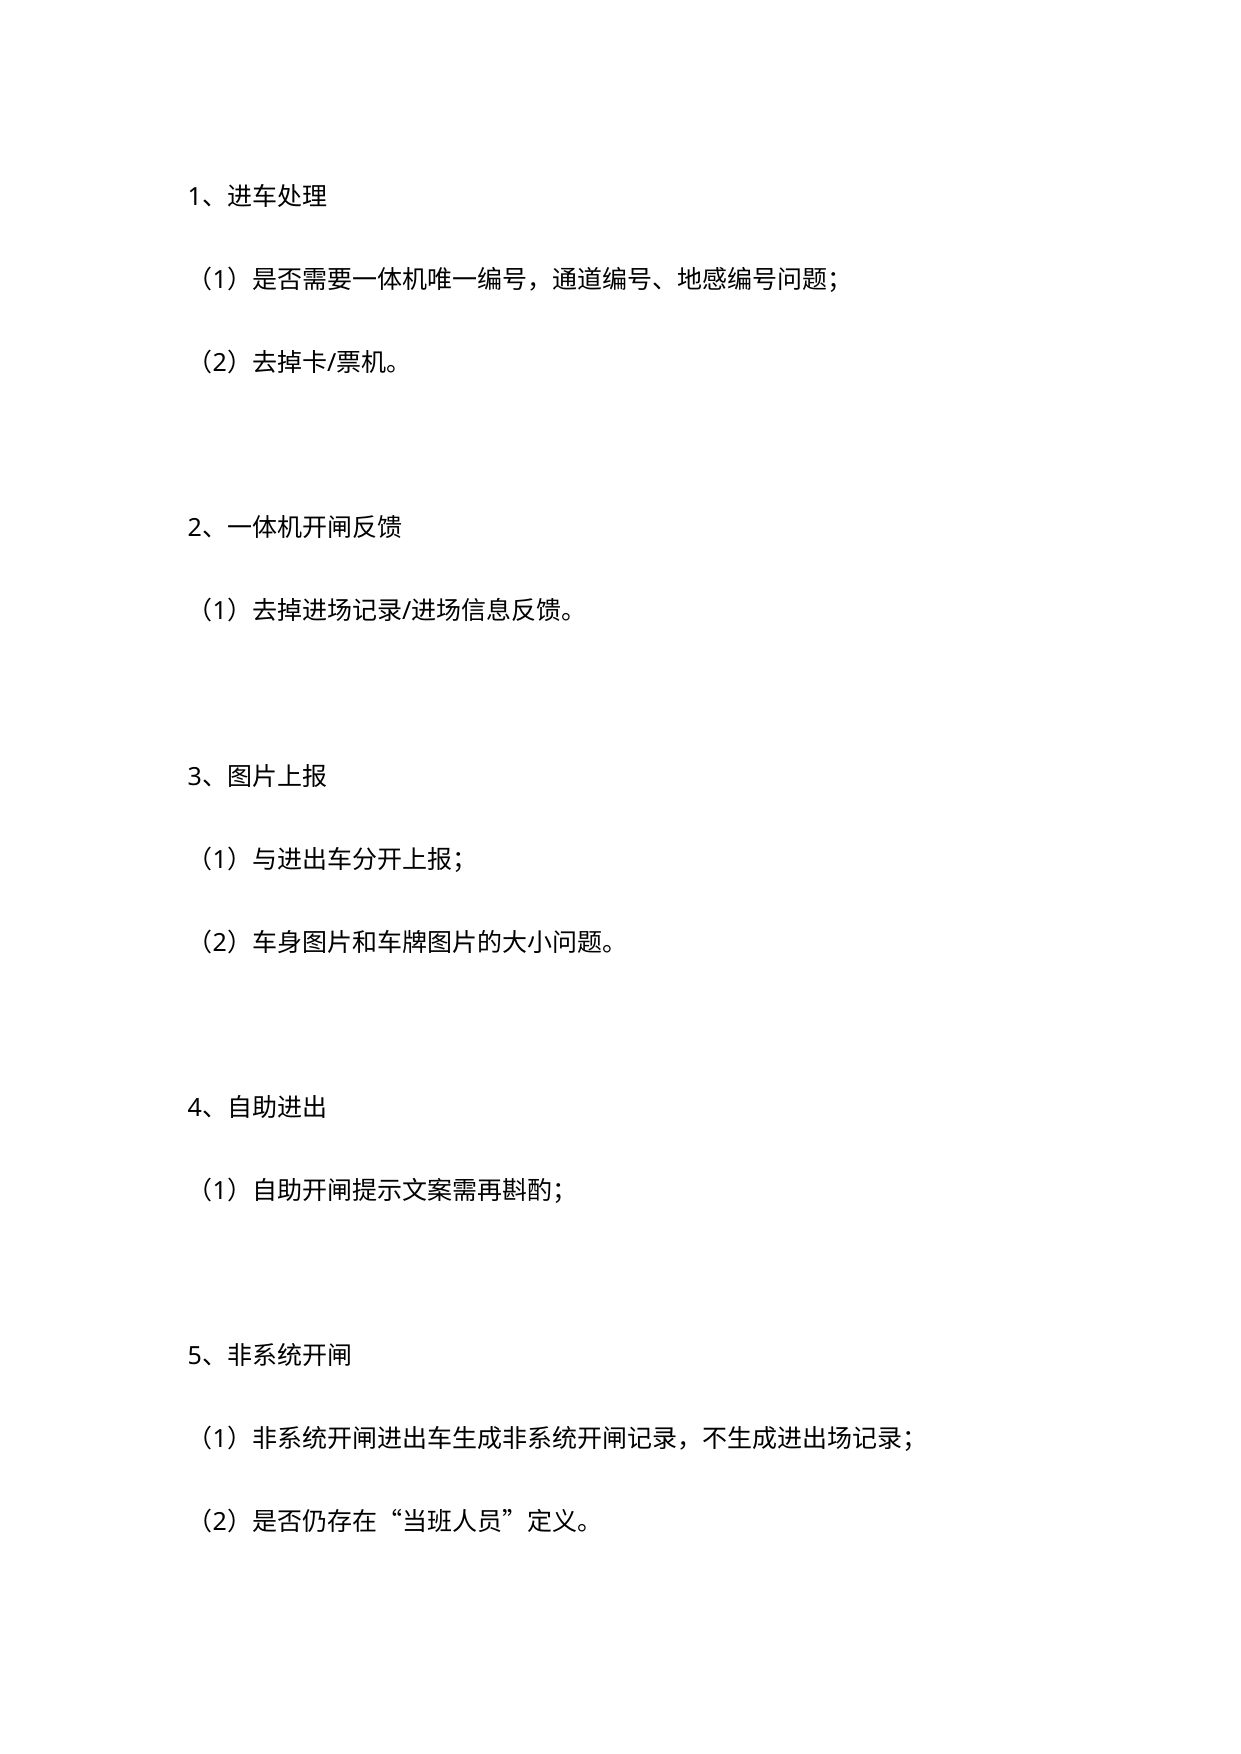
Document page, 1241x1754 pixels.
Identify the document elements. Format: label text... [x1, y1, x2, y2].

list 非系统开闸 [187, 1321, 1053, 1386]
list 进车处理 [187, 162, 1053, 227]
list 自助进出 [187, 1073, 1053, 1138]
list 去掉卡/票机。 [187, 328, 1053, 393]
list 去掉进场记录/进场信息反馈。 [187, 576, 1053, 641]
list 与进出车分开上报； [187, 825, 1053, 890]
list 是否仍存在“当班人员”定义。 [187, 1487, 1053, 1552]
list 是否需要一体机唯一编号，通道编号、地感编号问题； [187, 245, 1053, 310]
list 非系统开闸进出车生成非系统开闸记录，不生成进出场记录； [187, 1404, 1053, 1469]
list 车身图片和车牌图片的大小问题。 [187, 908, 1053, 973]
list （1）自助开闸提示文案需再斟酌； [187, 1156, 1053, 1221]
list 一体机开闸反馈 [187, 493, 1053, 558]
list 图片上报 [187, 742, 1053, 807]
